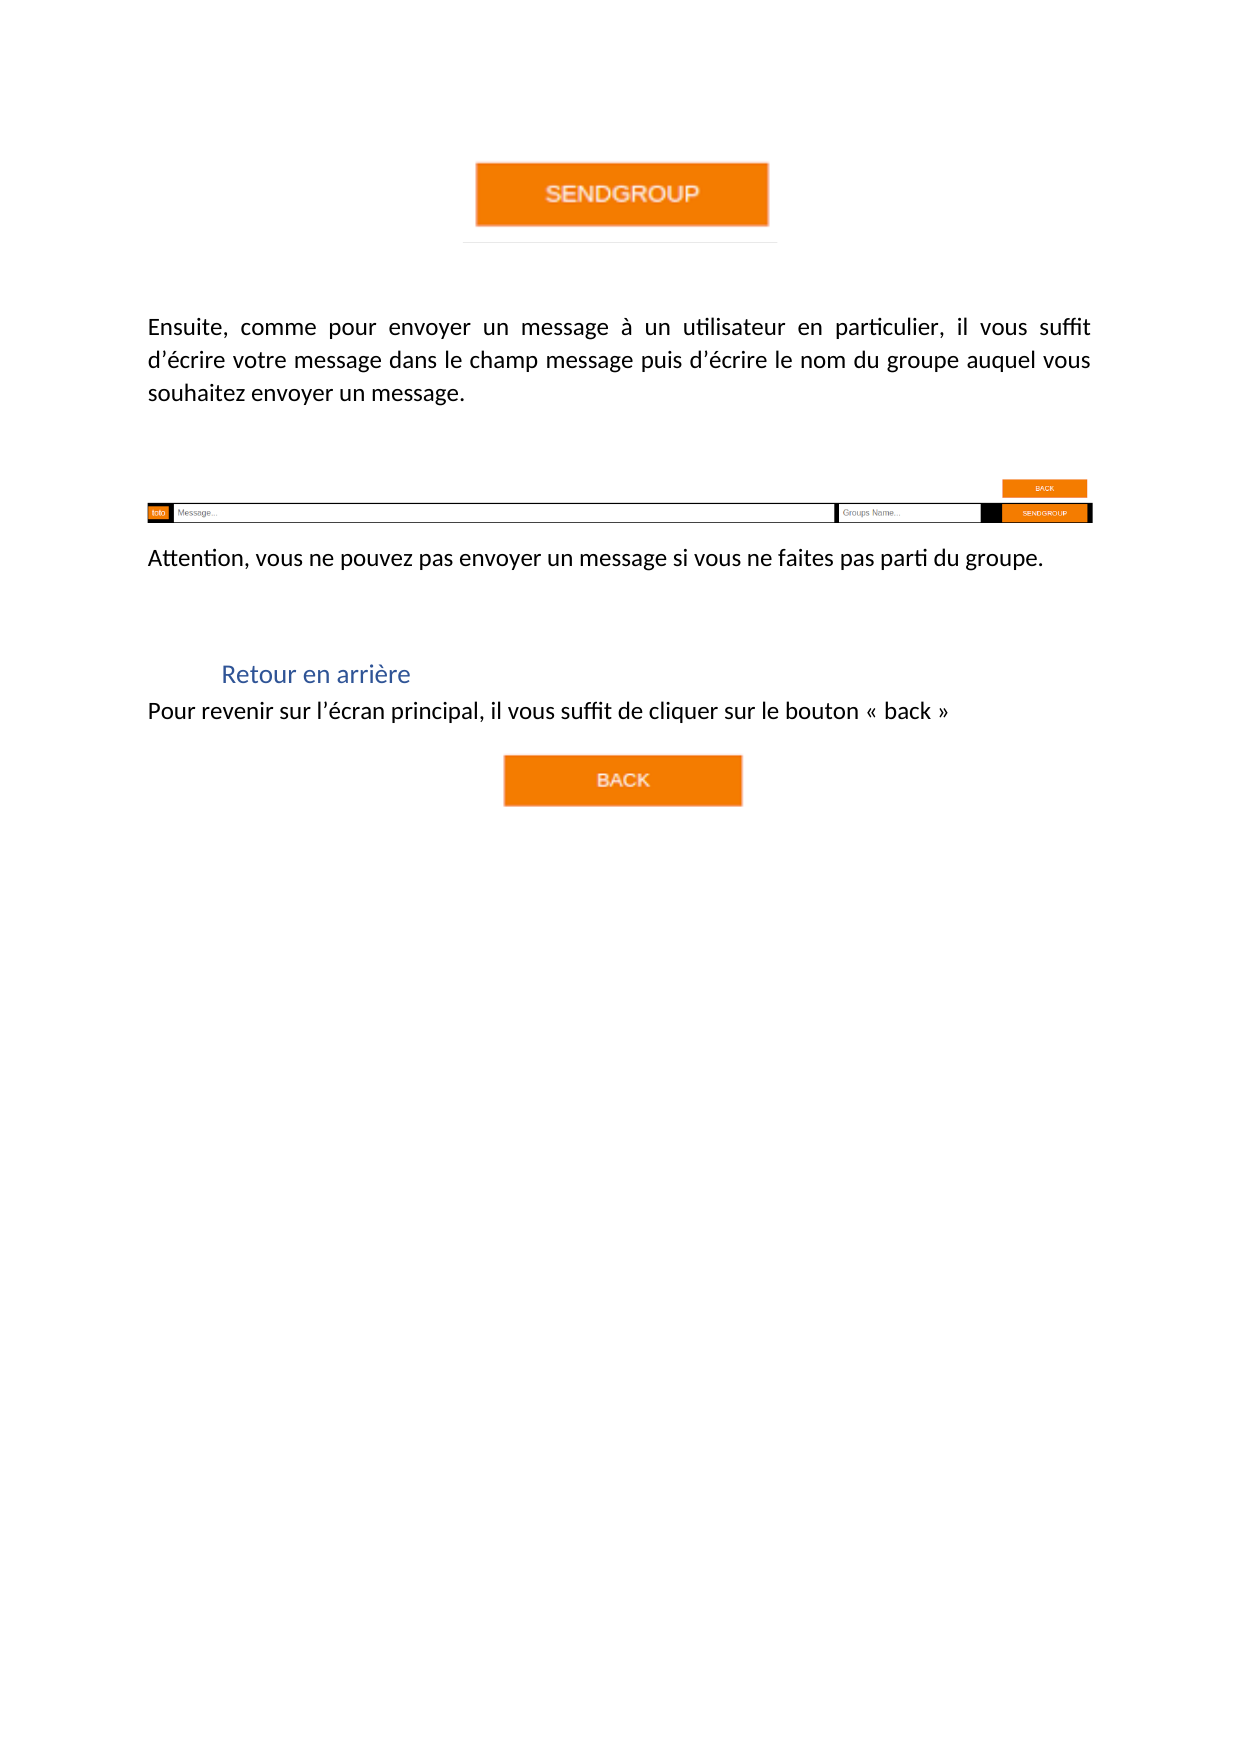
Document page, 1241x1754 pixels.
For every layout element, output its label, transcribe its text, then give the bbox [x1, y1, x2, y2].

picture [480, 745, 760, 816]
text Ensuite, comme pour envoyer un message à un utilisateur en particulier, il vous suffit d’écrire votre message dans le champ message puis d’écrire le nom du groupe auquel vous souhaitez envoyer un message. [148, 312, 1093, 408]
picture [147, 427, 1093, 523]
picture [462, 147, 778, 243]
text Retour en arrière [221, 658, 1093, 691]
text Attention, vous ne pouvez pas envoyer un message si vous ne faites pas parti du groupe. [148, 542, 1093, 572]
text Pour revenir sur l’écran principal, il vous suffit de cliquer sur le bouton « back » [148, 696, 1093, 726]
